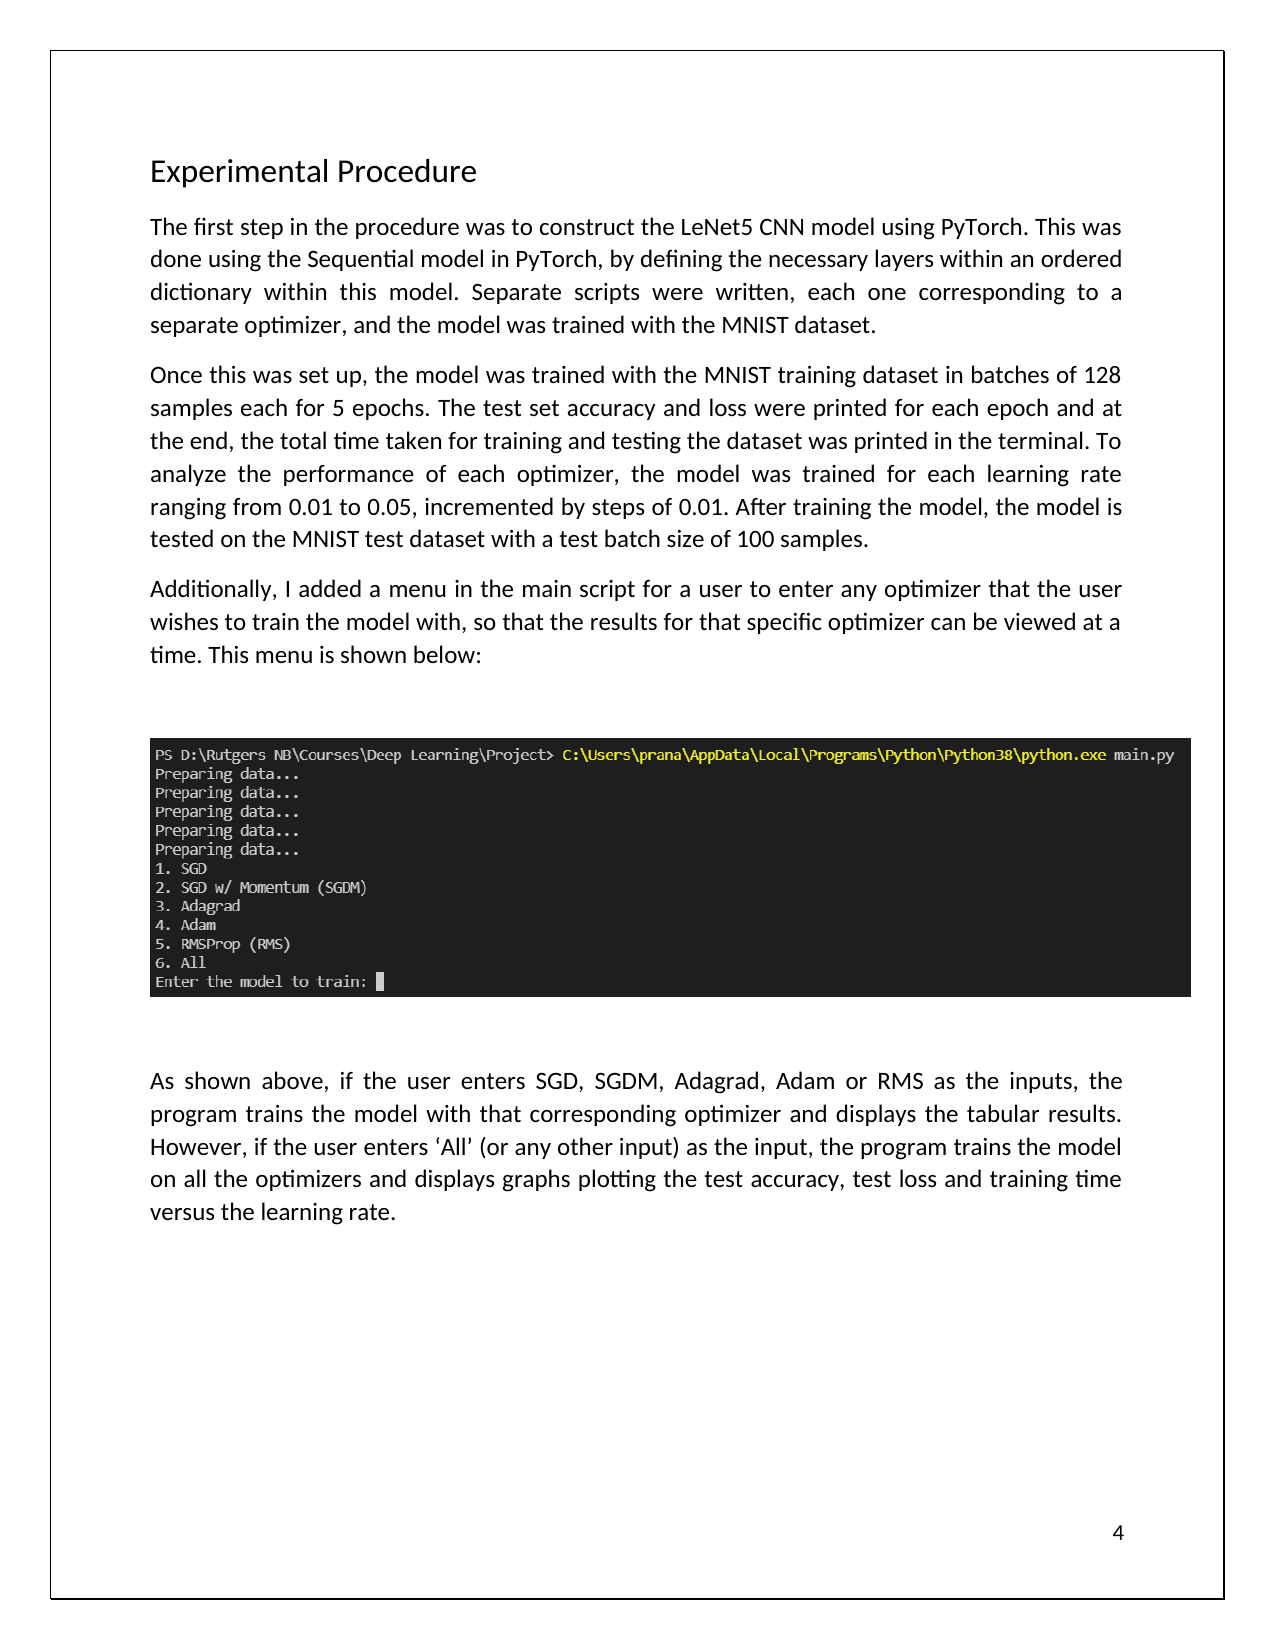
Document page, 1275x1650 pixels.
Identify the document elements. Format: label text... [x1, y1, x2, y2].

text Experimental Procedure [150, 150, 1124, 191]
text Additionally, I added a menu in the main script for a user to enter any optimizer that the user wishes to train the model with, so that the results for that specific optimizer can be viewed at a time. This menu is shown below: [150, 573, 1124, 669]
text As shown above, if the user enters SGD, SGDM, Adagrad, Adam or RMS as the inputs, the program trains the model with that corresponding optimizer and displays the tabular results. However, if the user enters ‘All’ (or any other input) as the input, the program trains the model on all the optimizers and displays graphs plotting the test accuracy, test loss and training time versus the learning rate. [150, 1065, 1124, 1227]
text The first step in the procedure was to construct the LeNet5 CNN model using PyTorch. This was done using the Sequential model in PyTorch, by defining the necessary layers within an ordered dictionary within this model. Separate scripts were written, each one corresponding to a separate optimizer, and the model was trained with the MNIST dataset. [150, 211, 1124, 340]
picture [150, 738, 1191, 997]
text Once this was set up, the model was trained with the MNIST training dataset in batches of 128 samples each for 5 epochs. The test set accuracy and loss were printed for each epoch and at the end, the total time taken for training and testing the dataset was printed in the terminal. To analyze the performance of each optimizer, the model was trained for each learning rate ranging from 0.01 to 0.05, incremented by steps of 0.01. After training the model, the model is tested on the MNIST test dataset with a test batch size of 100 samples. [150, 359, 1124, 554]
